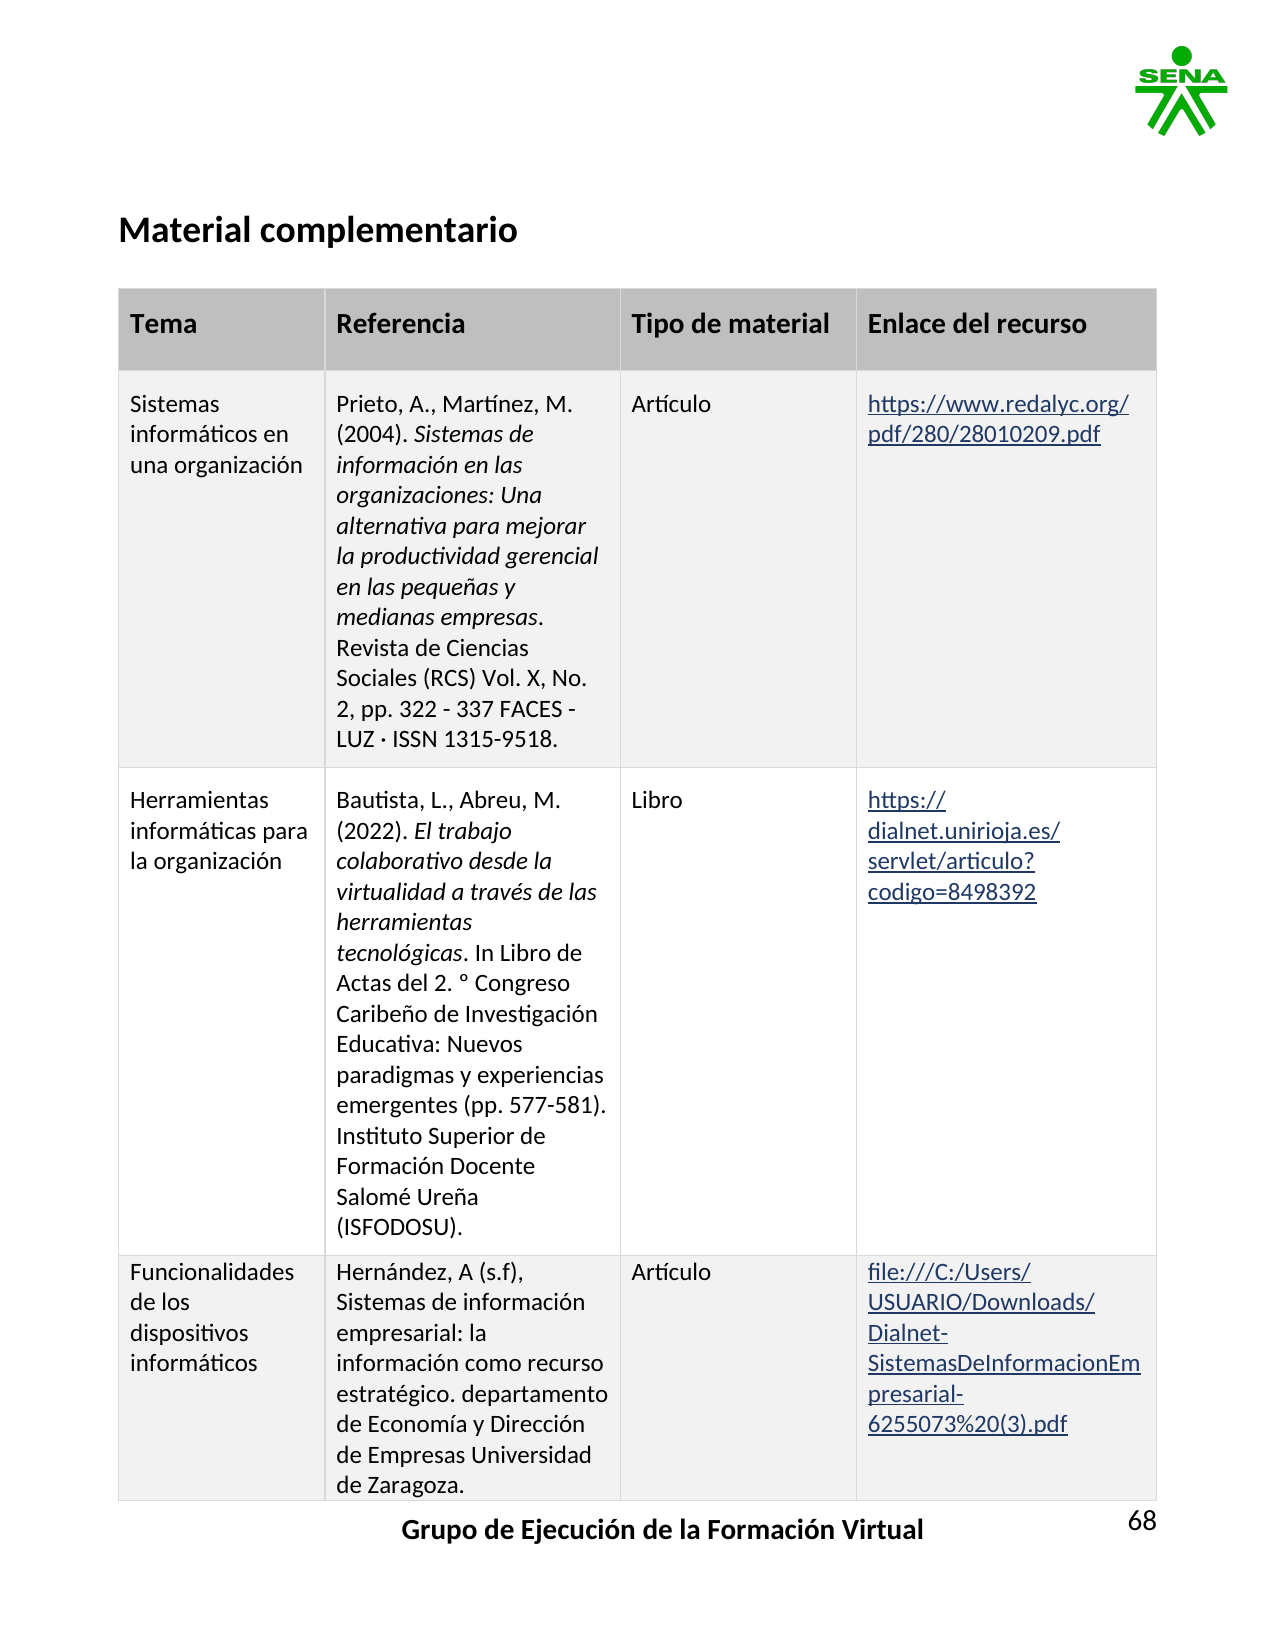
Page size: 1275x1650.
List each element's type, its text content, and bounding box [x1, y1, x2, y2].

table_cell Bautista, L., Abreu, M. (2022). El trabajo colaborativo desde la virtualidad a través de las herramientas tecnológicas. In Libro de Actas del 2. º Congreso Caribeño de Investigación Educativa: Nuevos paradigmas y experiencias emergentes (pp. 577-581). Instituto Superior de Formación Docente Salomé Ureña (ISFODOSU). [326, 768, 620, 1254]
table_cell file:///C:/Users/USUARIO/Downloads/Dialnet-SistemasDeInformacionEmpresarial-6255073%20(3).pdf [857, 1256, 1156, 1500]
table_header Tipo de material [621, 289, 856, 370]
table_header Enlace del recurso [857, 289, 1156, 370]
picture [1135, 46, 1228, 136]
table_header Referencia [326, 289, 620, 370]
table_cell Herramientas informáticas para la organización [119, 768, 324, 1254]
table_cell Sistemas informáticos en una organización [119, 371, 324, 767]
table_cell Artículo [621, 371, 856, 767]
table_cell https://www.redalyc.org/pdf/280/28010209.pdf [857, 371, 1156, 767]
text Material complementario [118, 206, 1157, 252]
table_cell Artículo [621, 1256, 856, 1500]
table_cell https://dialnet.unirioja.es/servlet/articulo?codigo=8498392 [857, 768, 1156, 1254]
table_cell Prieto, A., Martínez, M. (2004). Sistemas de información en las organizaciones: Una alternativa para mejorar la productividad gerencial en las pequeñas y medianas empresas. Revista de Ciencias Sociales (RCS) Vol. X, No. 2, pp. 322 - 337 FACES - LUZ · ISSN 1315-9518. [326, 371, 620, 767]
table_header Tema [119, 289, 324, 370]
table_cell Funcionalidades de los dispositivos informáticos [119, 1256, 324, 1500]
table_cell Libro [621, 768, 856, 1254]
table_cell Hernández, A (s.f), Sistemas de información empresarial: la información como recurso estratégico. departamento de Economía y Dirección de Empresas Universidad de Zaragoza. [326, 1256, 620, 1500]
